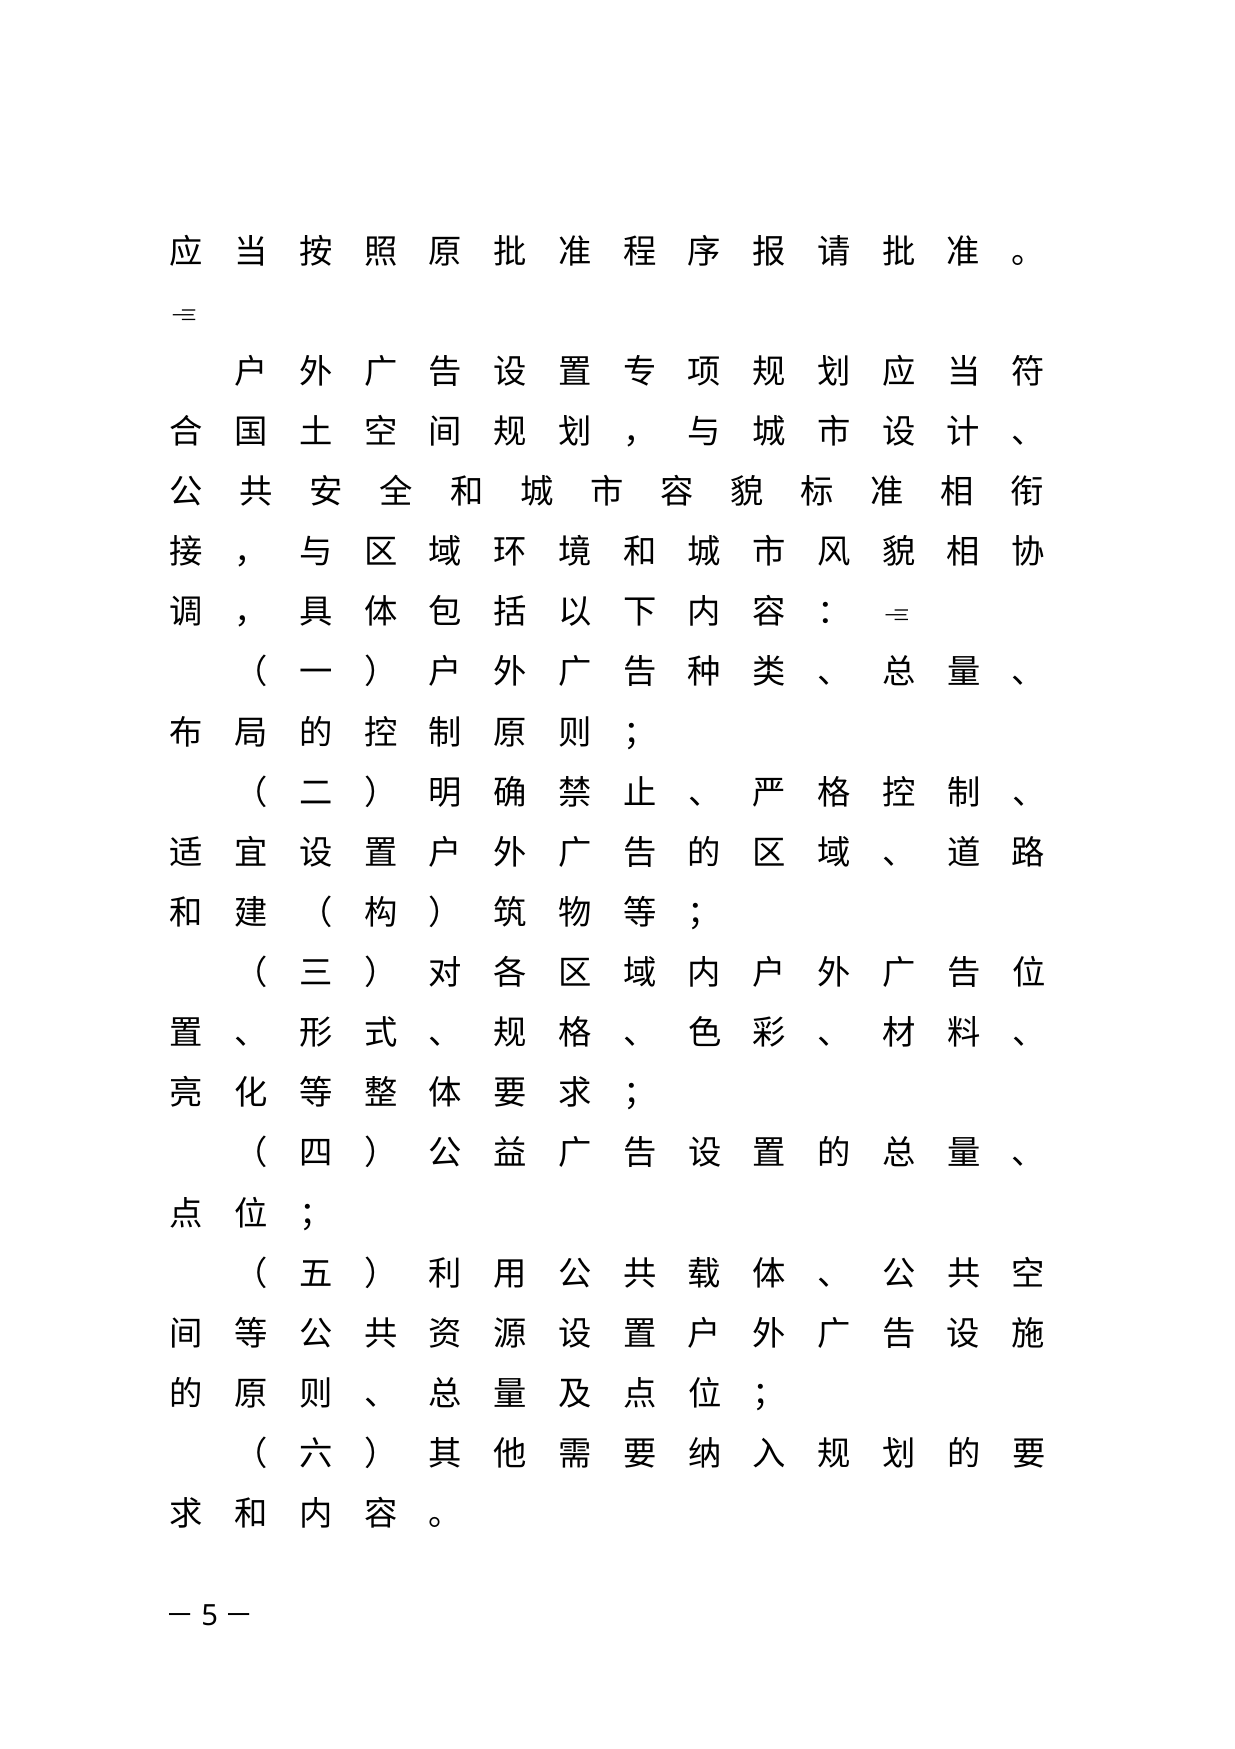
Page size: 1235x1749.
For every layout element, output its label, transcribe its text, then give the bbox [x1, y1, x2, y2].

text （四）公益广告设置的总量、点位； [169, 1120, 1077, 1241]
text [169, 219, 1077, 339]
text （一）户外广告种类、总量、布局的控制原则； [169, 639, 1077, 760]
text 户外广告设置专项规划应当符合国土空间规划，与城市设计、公共安全和城市容貌标准相衔接，与区域环境和城市风貌相协调，具体包括以下内容： [169, 339, 1077, 639]
text （六）其他需要纳入规划的要求和内容。 [169, 1421, 1077, 1541]
text （三）对各区域内户外广告位置、形式、规格、色彩、材料、亮化等整体要求； [169, 940, 1077, 1120]
text （二）明确禁止、严格控制、适宜设置户外广告的区域、道路和建（构）筑物等； [169, 760, 1077, 940]
text （五）利用公共载体、公共空间等公共资源设置户外广告设施的原则、总量及点位； [169, 1241, 1077, 1421]
